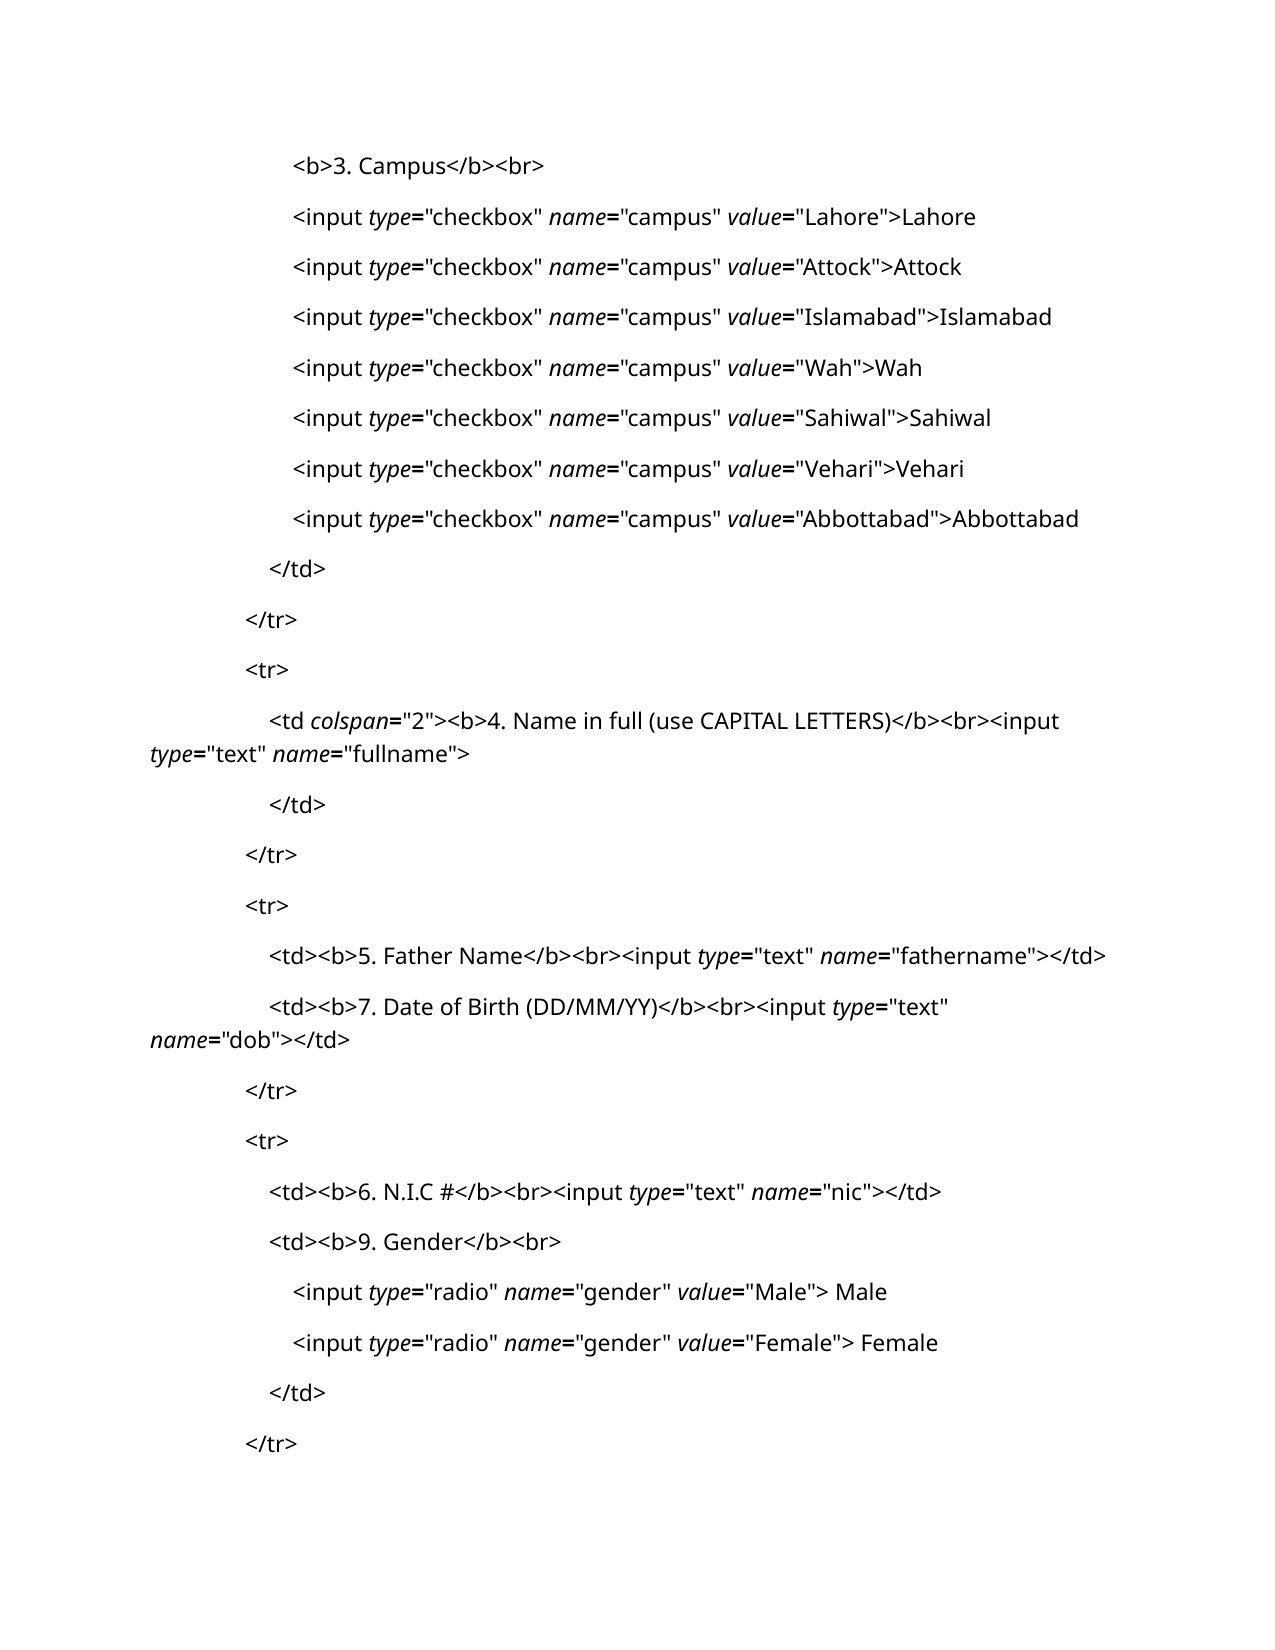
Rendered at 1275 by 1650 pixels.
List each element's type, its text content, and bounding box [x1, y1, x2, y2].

text <input type="radio" name="gender" value="Female"> Female [150, 1327, 1125, 1358]
text </tr> [150, 1427, 1125, 1459]
text </td> [150, 789, 1125, 820]
text <td><b>5. Father Name</b><br><input type="text" name="fathername"></td> [150, 940, 1125, 971]
text <td colspan="2"><b>4. Name in full (use CAPITAL LETTERS)</b><br><input type="text" name="fullname"> [150, 704, 1125, 769]
text <input type="checkbox" name="campus" value="Lahore">Lahore [150, 200, 1125, 232]
text </tr> [150, 604, 1125, 635]
text <input type="checkbox" name="campus" value="Wah">Wah [150, 352, 1125, 383]
text <tr> [150, 889, 1125, 921]
text <input type="radio" name="gender" value="Male"> Male [150, 1276, 1125, 1307]
text </td> [150, 1377, 1125, 1408]
text <tr> [150, 1125, 1125, 1156]
text <b>3. Campus</b><br> [150, 150, 1125, 181]
text <input type="checkbox" name="campus" value="Abbottabad">Abbottabad [150, 503, 1125, 534]
text </tr> [150, 1074, 1125, 1106]
text <tr> [150, 654, 1125, 685]
text <td><b>7. Date of Birth (DD/MM/YY)</b><br><input type="text" name="dob"></td> [150, 990, 1125, 1055]
text <td><b>9. Gender</b><br> [150, 1226, 1125, 1257]
text <input type="checkbox" name="campus" value="Attock">Attock [150, 251, 1125, 282]
text <input type="checkbox" name="campus" value="Vehari">Vehari [150, 452, 1125, 484]
text <td><b>6. N.I.C #</b><br><input type="text" name="nic"></td> [150, 1175, 1125, 1207]
text <input type="checkbox" name="campus" value="Sahiwal">Sahiwal [150, 402, 1125, 433]
text </tr> [150, 839, 1125, 870]
text </td> [150, 553, 1125, 584]
text <input type="checkbox" name="campus" value="Islamabad">Islamabad [150, 301, 1125, 332]
